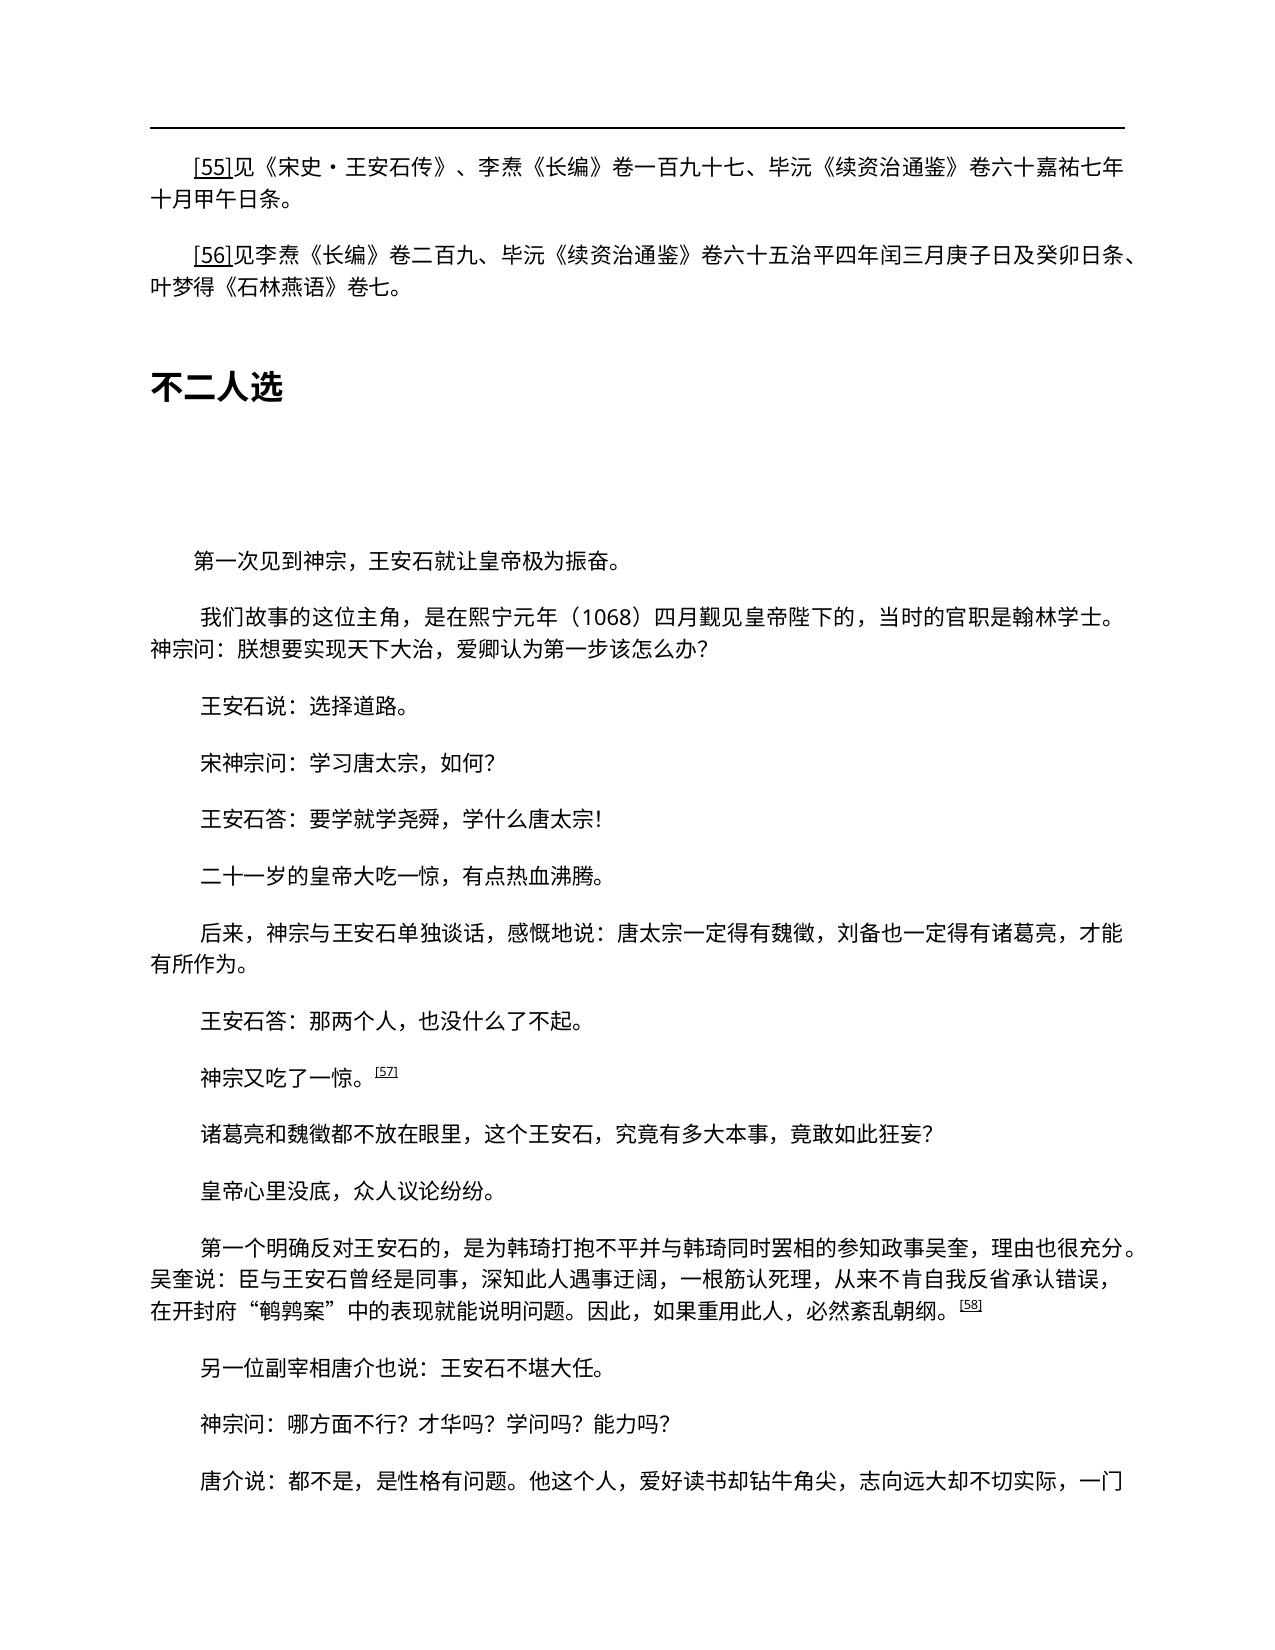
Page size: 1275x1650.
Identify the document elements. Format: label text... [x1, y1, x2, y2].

text 王安石答：要学就学尧舜，学什么唐太宗！ [150, 802, 1125, 834]
text 王安石说：选择道路。 [150, 689, 1125, 721]
text 后来，神宗与王安石单独谈话，感慨地说：唐太宗一定得有魏徵，刘备也一定得有诸葛亮，才能有所作为。 [150, 916, 1125, 979]
text 二十一岁的皇帝大吃一惊，有点热血沸腾。 [150, 859, 1125, 891]
text 第一次见到神宗，王安石就让皇帝极为振奋。 [150, 544, 1125, 575]
text [56]见李焘《长编》卷二百九、毕沅《续资治通鉴》卷六十五治平四年闰三月庚子日及癸卯日条、叶梦得《石林燕语》卷七。 [150, 238, 1125, 302]
text 另一位副宰相唐介也说：王安石不堪大任。 [150, 1351, 1125, 1382]
subtitle 不二人选 [150, 360, 1125, 409]
text 皇帝心里没底，众人议论纷纷。 [150, 1174, 1125, 1206]
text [150, 1464, 1125, 1496]
text 王安石答：那两个人，也没什么了不起。 [150, 1004, 1125, 1036]
text 诸葛亮和魏徵都不放在眼里，这个王安石，究竟有多大本事，竟敢如此狂妄？ [150, 1117, 1125, 1149]
text 我们故事的这位主角，是在熙宁元年（1068）四月觐见皇帝陛下的，当时的官职是翰林学士。神宗问：朕想要实现天下大治，爱卿认为第一步该怎么办？ [150, 600, 1125, 664]
text 神宗又吃了一惊。[57] [150, 1061, 1125, 1092]
text [55]见《宋史·王安石传》、李焘《长编》卷一百九十七、毕沅《续资治通鉴》卷六十嘉祐七年十月甲午日条。 [150, 150, 1125, 213]
text 宋神宗问：学习唐太宗，如何？ [150, 746, 1125, 777]
text 神宗问：哪方面不行？才华吗？学问吗？能力吗？ [150, 1407, 1125, 1439]
text 第一个明确反对王安石的，是为韩琦打抱不平并与韩琦同时罢相的参知政事吴奎，理由也很充分。吴奎说：臣与王安石曾经是同事，深知此人遇事迂阔，一根筋认死理，从来不肯自我反省承认错误，在开封府“鹌鹑案”中的表现就能说明问题。因此，如果重用此人，必然紊乱朝纲。[58] [150, 1231, 1125, 1326]
